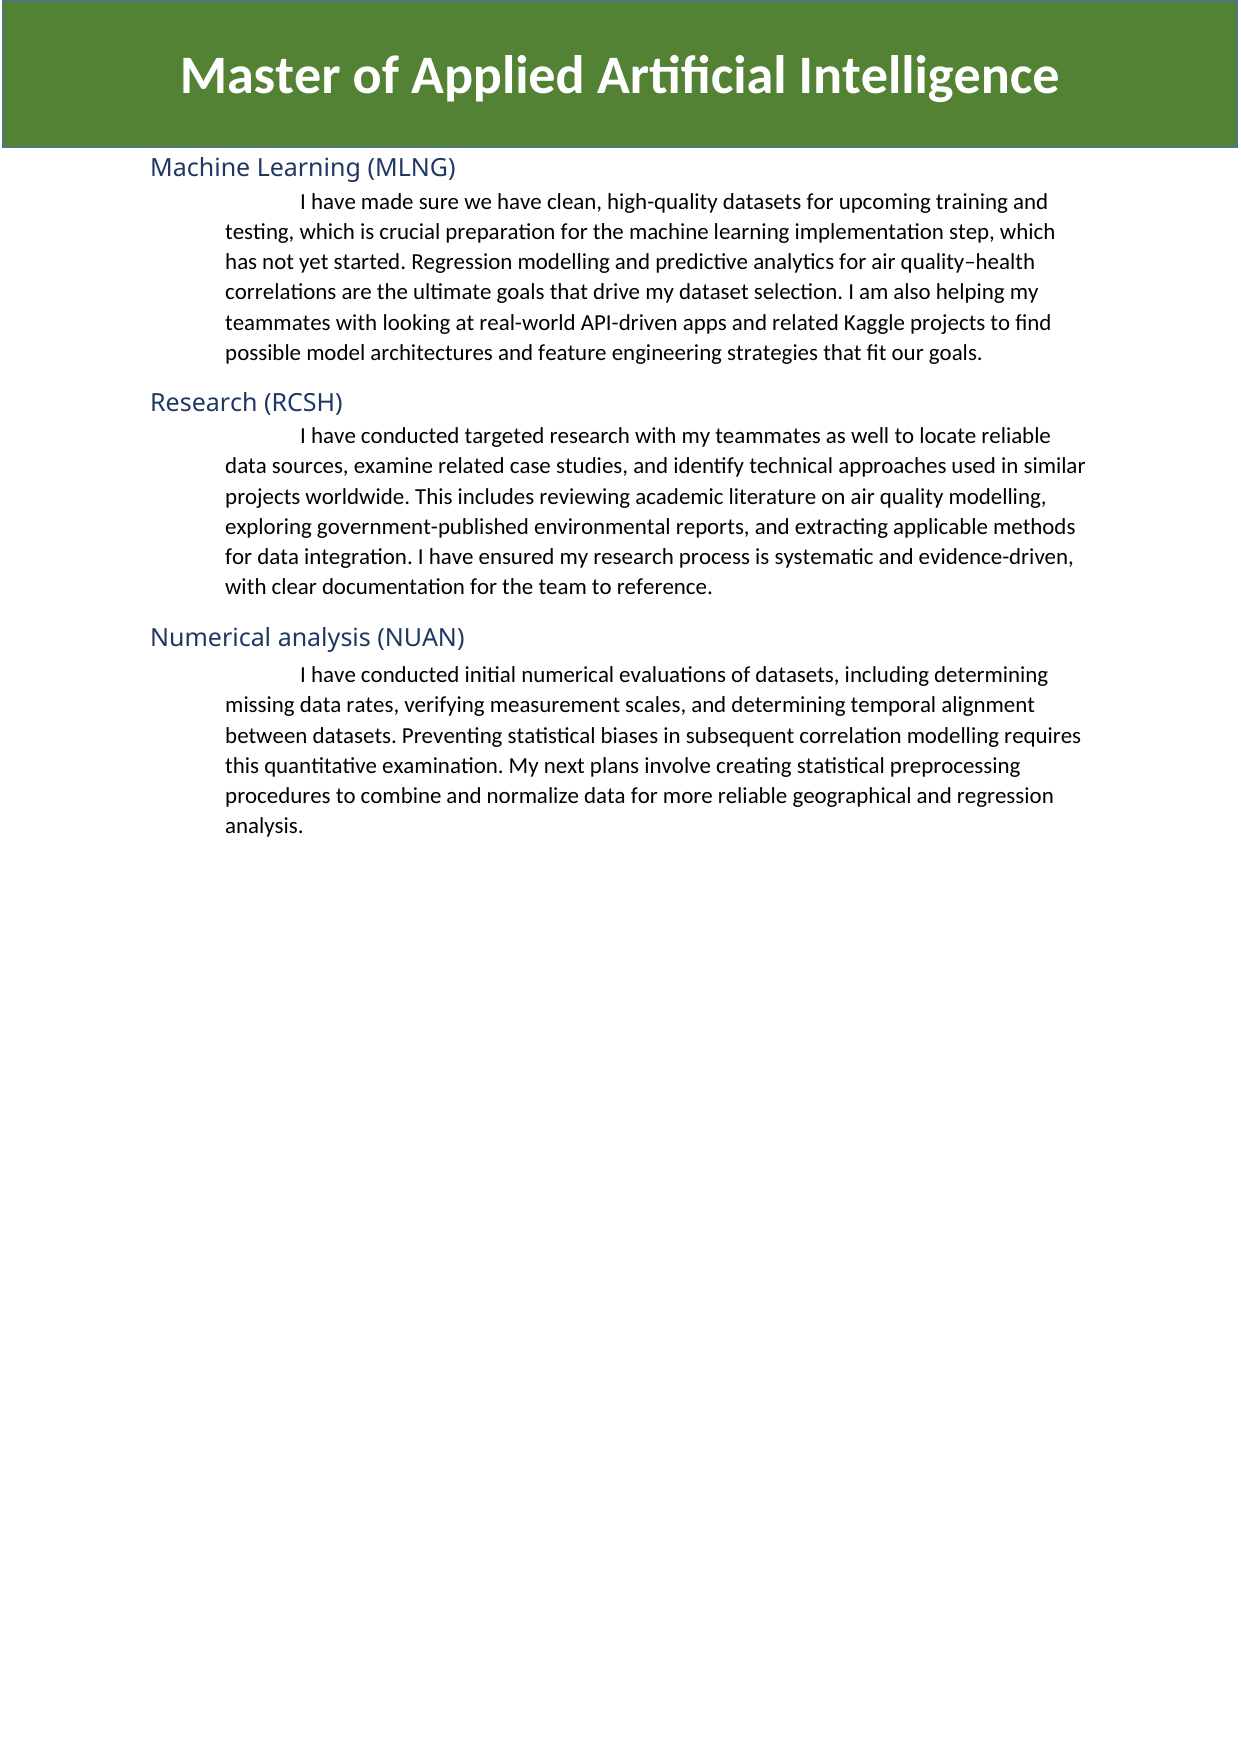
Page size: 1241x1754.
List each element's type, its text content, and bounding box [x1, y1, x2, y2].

text I have conducted targeted research with my teammates as well to locate reliable data sources, examine related case studies, and identify technical approaches used in similar projects worldwide. This includes reviewing academic literature on air quality modelling, exploring government-published environmental reports, and extracting applicable methods for data integration. I have ensured my research process is systematic and evidence-driven, with clear documentation for the team to reference. [225, 421, 1090, 601]
subtitle Numerical analysis (NUAN) [150, 619, 1090, 653]
subtitle Machine Learning (MLNG) [150, 150, 1090, 184]
subtitle Research (RCSH) [150, 385, 1090, 419]
text I have made sure we have clean, high-quality datasets for upcoming training and testing, which is crucial preparation for the machine learning implementation step, which has not yet started. Regression modelling and predictive analytics for air quality–health correlations are the ultimate goals that drive my dataset selection. I am also helping my teammates with looking at real-world API-driven apps and related Kaggle projects to find possible model architectures and feature engineering strategies that fit our goals. [225, 187, 1090, 366]
subtitle I have conducted initial numerical evaluations of datasets, including determining missing data rates, verifying measurement scales, and determining temporal alignment between datasets. Preventing statistical biases in subsequent correlation modelling requires this quantitative examination. My next plans involve creating statistical preprocessing procedures to combine and normalize data for more reliable geographical and regression analysis. [225, 660, 1090, 839]
